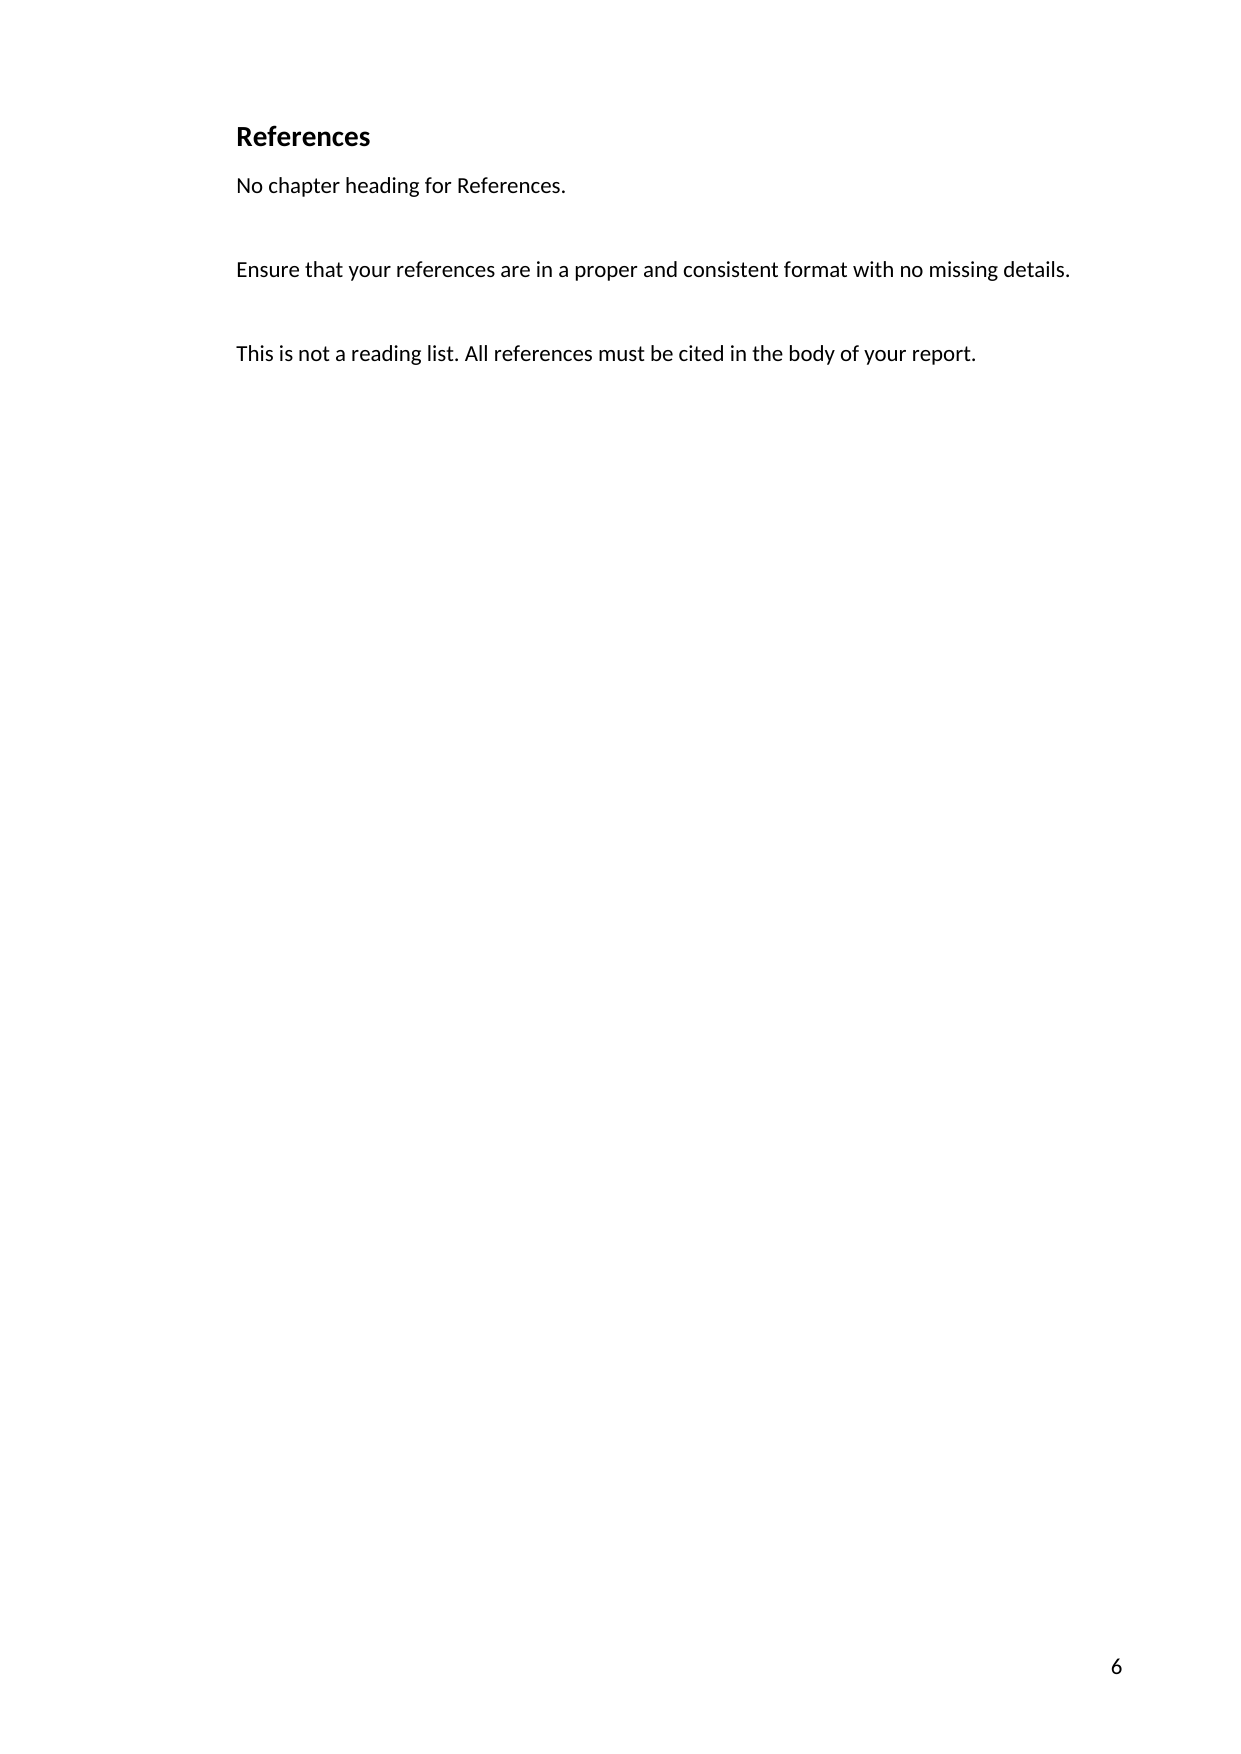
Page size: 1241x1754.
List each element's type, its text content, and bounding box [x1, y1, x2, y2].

list Ensure that your references are in a proper and consistent format with no missing details. [236, 256, 1122, 283]
text References [236, 118, 1122, 154]
list This is not a reading list. All references must be cited in the body of your report. [236, 339, 1122, 367]
list No chapter heading for References. [236, 172, 1122, 199]
